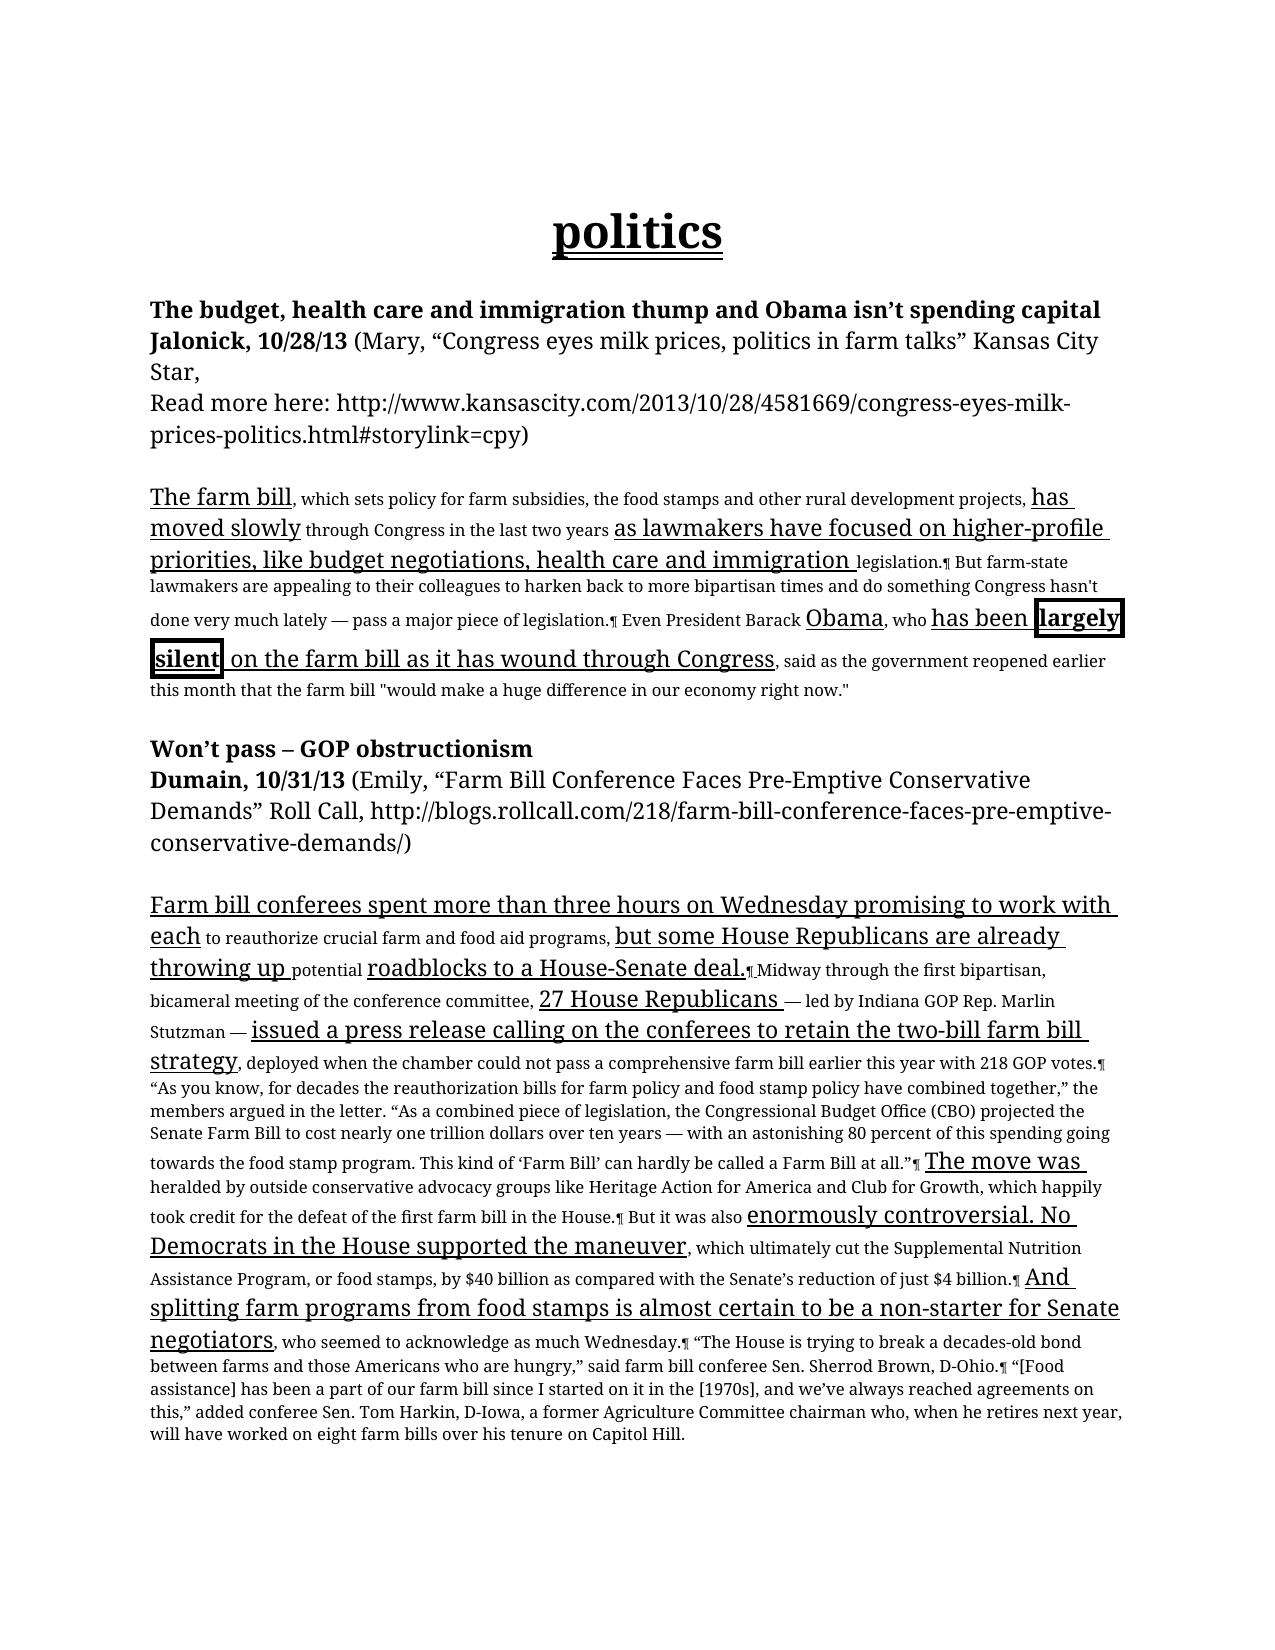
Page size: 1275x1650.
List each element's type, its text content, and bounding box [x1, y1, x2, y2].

text Farm bill conferees spent more than three hours on Wednesday promising to work with each to reauthorize crucial farm and food aid programs, but some House Republicans are already throwing up potential roadblocks to a House-Senate deal.¶ Midway through the first bipartisan, bicameral meeting of the conference committee, 27 House Republicans — led by Indiana GOP Rep. Marlin Stutzman — issued a press release calling on the conferees to retain the two-bill farm bill strategy, deployed when the chamber could not pass a comprehensive farm bill earlier this year with 218 GOP votes.¶ “As you know, for decades the reauthorization bills for farm policy and food stamp policy have combined together,” the members argued in the letter. “As a combined piece of legislation, the Congressional Budget Office (CBO) projected the Senate Farm Bill to cost nearly one trillion dollars over ten years — with an astonishing 80 percent of this spending going towards the food stamp program. This kind of ‘Farm Bill’ can hardly be called a Farm Bill at all.”¶ The move was heralded by outside conservative advocacy groups like Heritage Action for America and Club for Growth, which happily took credit for the defeat of the first farm bill in the House.¶ But it was also enormously controversial. No Democrats in the House supported the maneuver, which ultimately cut the Supplemental Nutrition Assistance Program, or food stamps, by $40 billion as compared with the Senate’s reduction of just $4 billion.¶ And splitting farm programs from food stamps is almost certain to be a non-starter for Senate negotiators, who seemed to acknowledge as much Wednesday.¶ “The House is trying to break a decades-old bond between farms and those Americans who are hungry,” said farm bill conferee Sen. Sherrod Brown, D-Ohio.¶ “[Food assistance] has been a part of our farm bill since I started on it in the [1970s], and we’ve always reached agreements on this,” added conferee Sen. Tom Harkin, D-Iowa, a former Agriculture Committee chairman who, when he retires next year, will have worked on eight farm bills over his tenure on Capitol Hill. [150, 889, 1125, 1446]
text The budget, health care and immigration thump and Obama isn’t spending capital [150, 294, 1125, 325]
text Read more here: http://www.kansascity.com/2013/10/28/4581669/congress-eyes-milk-prices-politics.html#storylink=cpy) [150, 387, 1125, 450]
text The farm bill, which sets policy for farm subsidies, the food stamps and other rural development projects, has moved slowly through Congress in the last two years as lawmakers have focused on higher-profile priorities, like budget negotiations, health care and immigration legislation.¶ But farm-state lawmakers are appealing to their colleagues to harken back to more bipartisan times and do something Congress hasn't done very much lately — pass a major piece of legislation.¶ Even President Barack Obama, who has been largely silent on the farm bill as it has wound through Congress, said as the government reopened earlier this month that the farm bill "would make a huge difference in our economy right now." [150, 481, 1125, 702]
subtitle politics [150, 200, 1125, 262]
text Jalonick, 10/28/13 (Mary, “Congress eyes milk prices, politics in farm talks” Kansas City Star, [150, 325, 1125, 387]
text Dumain, 10/31/13 (Emily, “Farm Bill Conference Faces Pre-Emptive Conservative Demands” Roll Call, http://blogs.rollcall.com/218/farm-bill-conference-faces-pre-emptive-conservative-demands/) [150, 764, 1125, 858]
text Won’t pass – GOP obstructionism [150, 733, 1125, 764]
